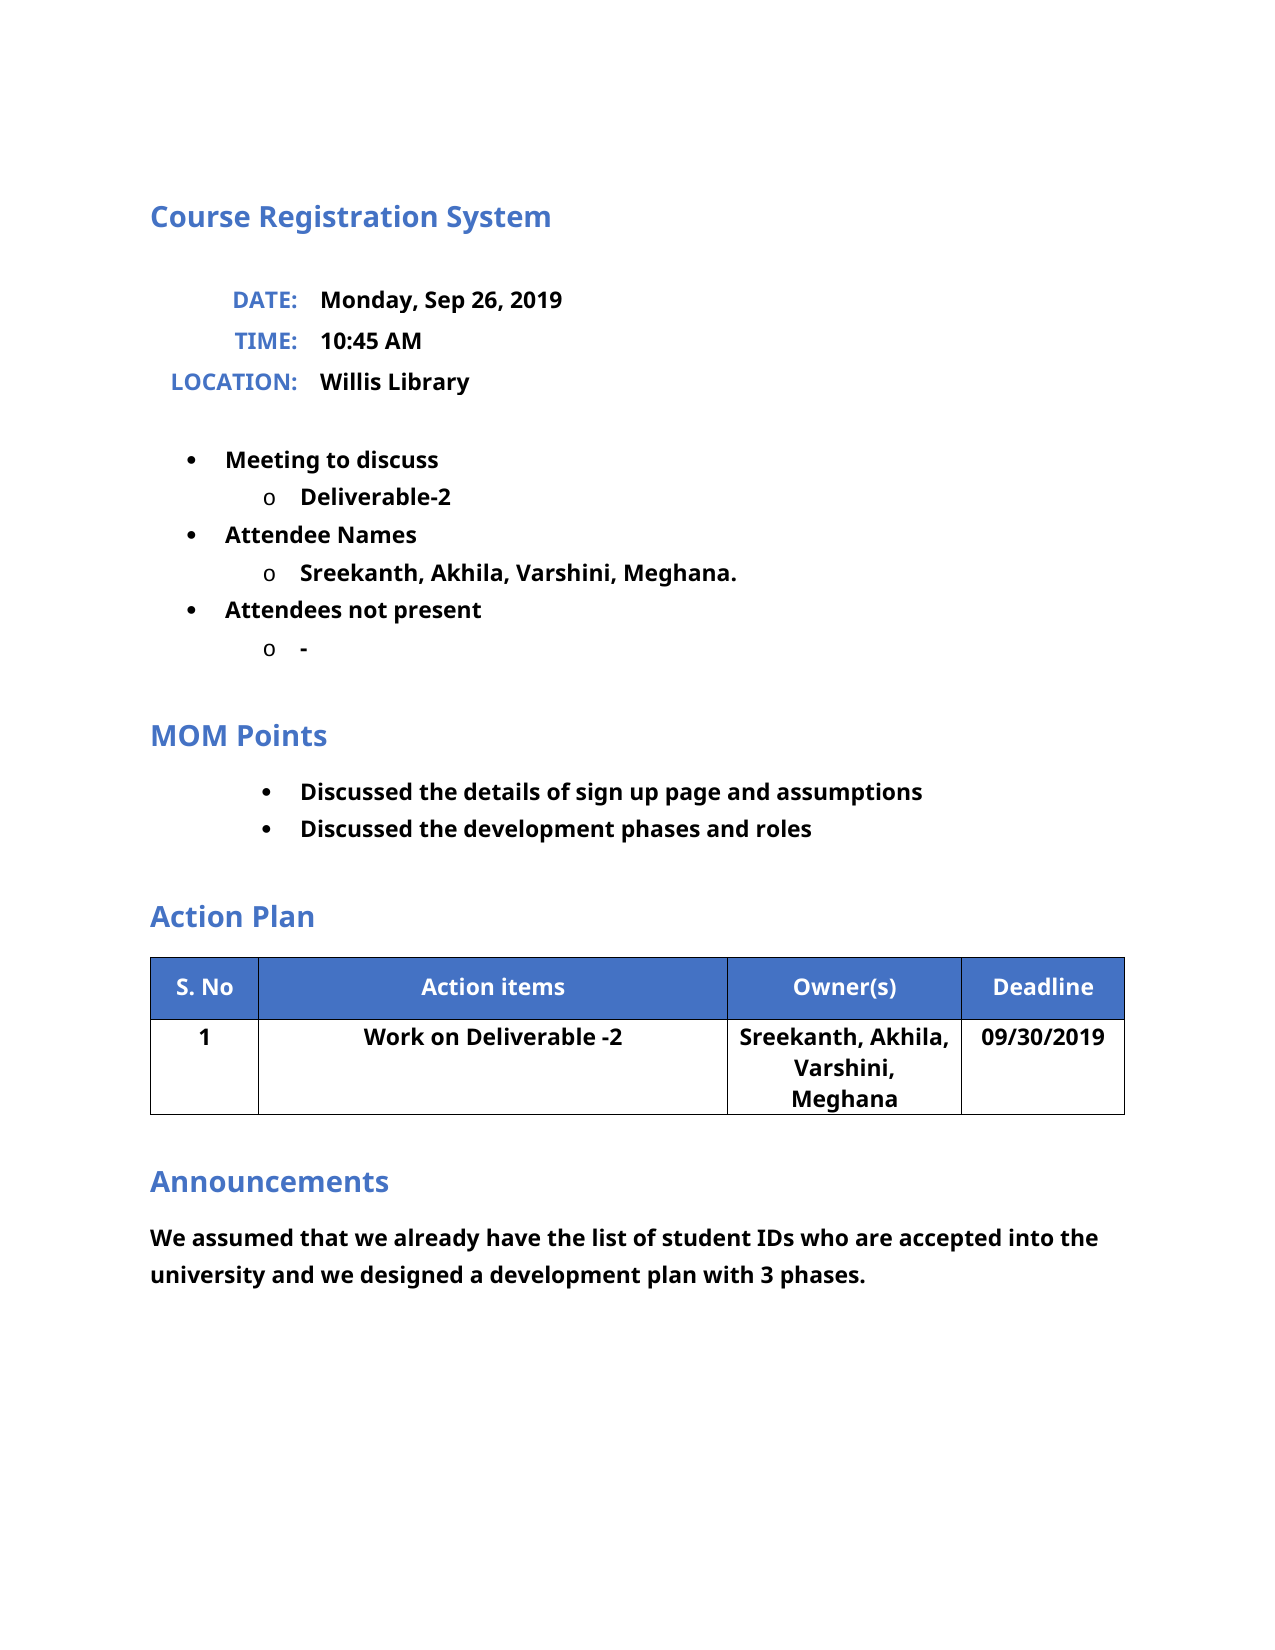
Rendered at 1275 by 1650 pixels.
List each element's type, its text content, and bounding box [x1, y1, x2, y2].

table_header S. No [151, 958, 258, 1019]
list Attendee Names [187, 519, 1125, 550]
subtitle Action Plan [150, 896, 1125, 936]
table_cell 1 [151, 1020, 258, 1114]
list Meeting to discuss [187, 444, 1125, 475]
table_cell Sreekanth, Akhila, Varshini, Meghana [728, 1020, 961, 1114]
table_cell Work on Deliverable -2 [259, 1020, 727, 1114]
table_cell LOCATION: [139, 354, 309, 395]
table_header Monday, Sep 26, 2019 [309, 272, 616, 313]
subtitle Announcements [150, 1161, 1125, 1201]
table_header Deadline [962, 958, 1124, 1019]
table_cell 10:45 AM [309, 313, 616, 354]
list Discussed the details of sign up page and assumptions [262, 776, 1125, 807]
list Sreekanth, Akhila, Varshini, Meghana. [262, 556, 1125, 588]
list - [262, 632, 1125, 663]
list Discussed the development phases and roles [262, 813, 1125, 844]
table_cell 09/30/2019 [962, 1020, 1124, 1114]
table_header Action items [259, 958, 727, 1019]
list Attendees not present [187, 594, 1125, 625]
list Deliverable-2 [262, 481, 1125, 513]
text We assumed that we already have the list of student IDs who are accepted into the university and we designed a development plan with 3 phases. [150, 1222, 1125, 1290]
table_cell TIME: [139, 313, 309, 354]
table_header DATE: [139, 272, 309, 313]
subtitle MOM Points [150, 715, 1125, 755]
table_cell Willis Library [309, 354, 616, 395]
table_header Owner(s) [728, 958, 961, 1019]
subtitle Course Registration System [150, 196, 1125, 236]
